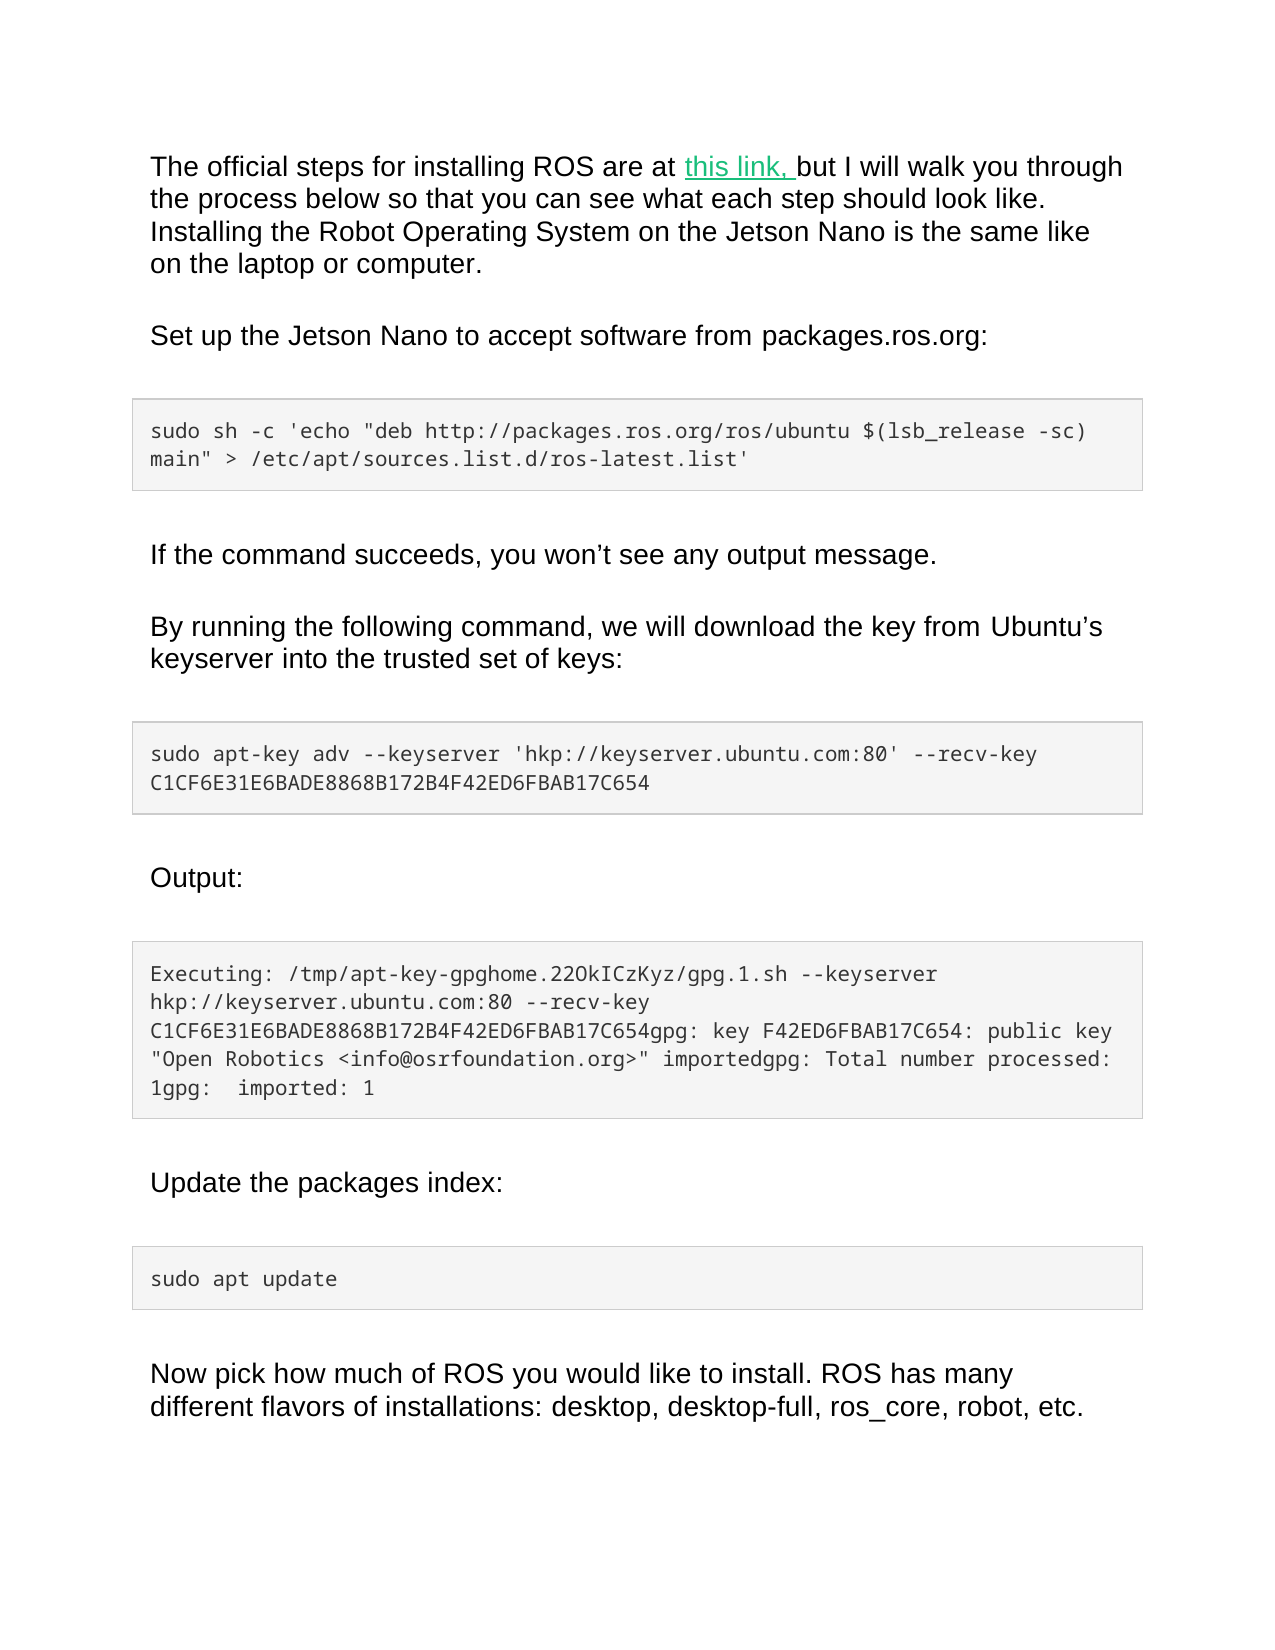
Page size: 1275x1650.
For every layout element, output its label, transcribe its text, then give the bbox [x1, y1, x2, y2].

text The official steps for installing ROS are at this link, but I will walk you through the process below so that you can see what each step should look like. Installing the Robot Operating System on the Jetson Nano is the same like on the laptop or computer. [150, 150, 1125, 279]
text sudo sh -c 'echo "deb http://packages.ros.org/ros/ubuntu $(lsb_release -sc) main" > /etc/apt/sources.list.d/ros-latest.list' [133, 400, 1142, 490]
text Executing: /tmp/apt-key-gpghome.22OkICzKyz/gpg.1.sh --keyserver hkp://keyserver.ubuntu.com:80 --recv-key C1CF6E31E6BADE8868B172B4F42ED6FBAB17C654gpg: key F42ED6FBAB17C654: public key "Open Robotics <info@osrfoundation.org>" importedgpg: Total number processed: 1gpg: imported: 1 [133, 942, 1142, 1118]
text sudo apt-key adv --keyserver 'hkp://keyserver.ubuntu.com:80' --recv-key C1CF6E31E6BADE8868B172B4F42ED6FBAB17C654 [133, 723, 1142, 813]
text By running the following command, we will download the key from Ubuntu’s keyserver into the trusted set of keys: [150, 609, 1125, 674]
text Now pick how much of ROS you would like to install. ROS has many different flavors of installations: desktop, desktop-full, ros_core, robot, etc. [150, 1357, 1125, 1422]
text Output: [150, 861, 1125, 894]
text If the command succeeds, you won’t see any output message. [150, 538, 1125, 571]
text Set up the Jetson Nano to accept software from packages.ros.org: [150, 319, 1125, 351]
text sudo apt update [133, 1247, 1142, 1309]
text Update the packages index: [150, 1166, 1125, 1199]
